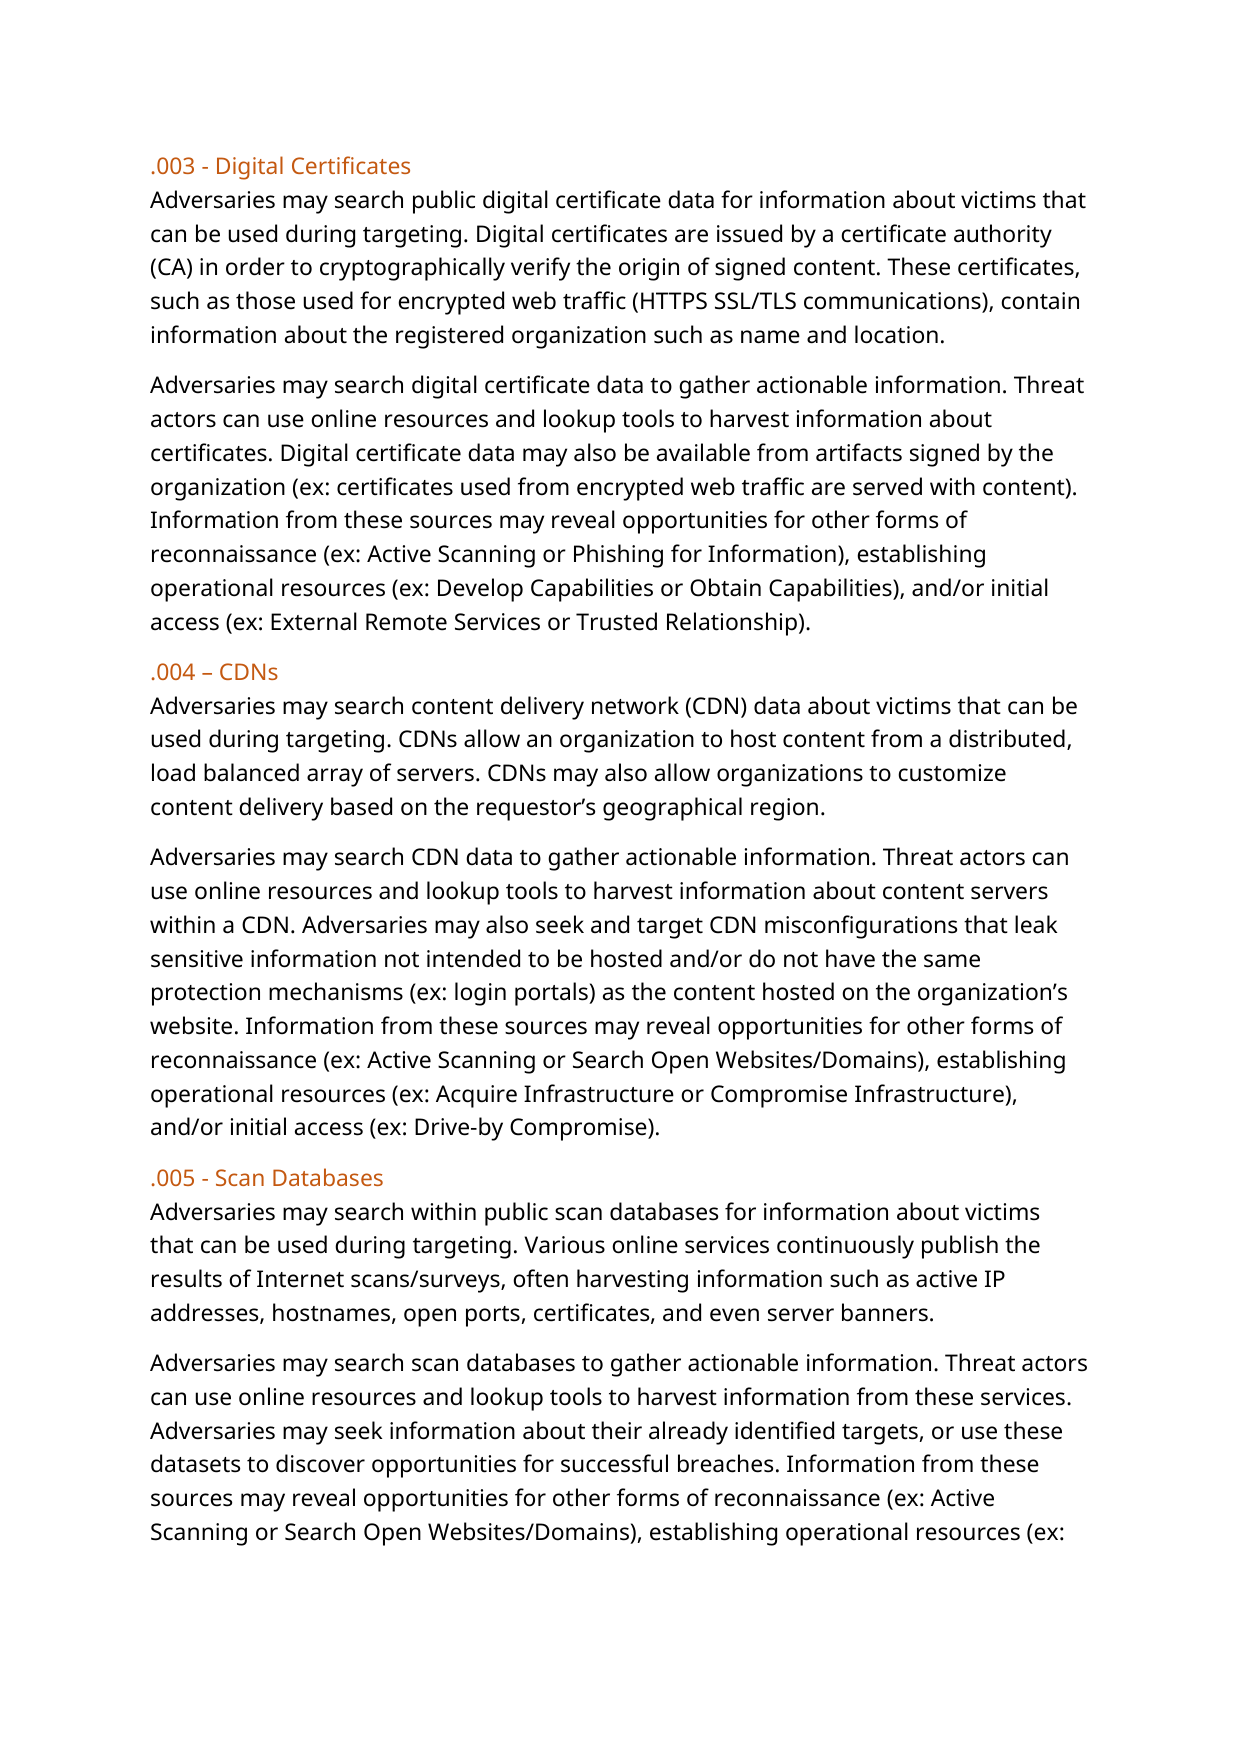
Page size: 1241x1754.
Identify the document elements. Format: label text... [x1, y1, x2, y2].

text Adversaries may search digital certificate data to gather actionable information. Threat actors can use online resources and lookup tools to harvest information about certificates. Digital certificate data may also be available from artifacts signed by the organization (ex: certificates used from encrypted web traffic are served with content). Information from these sources may reveal opportunities for other forms of reconnaissance (ex: Active Scanning or Phishing for Information), establishing operational resources (ex: Develop Capabilities or Obtain Capabilities), and/or initial access (ex: External Remote Services or Trusted Relationship). [150, 369, 1090, 637]
subtitle .004 – CDNs [150, 656, 1090, 687]
subtitle .005 - Scan Databases [150, 1162, 1090, 1193]
text Adversaries may search public digital certificate data for information about victims that can be used during targeting. Digital certificates are issued by a certificate authority (CA) in order to cryptographically verify the origin of signed content. These certificates, such as those used for encrypted web traffic (HTTPS SSL/TLS communications), contain information about the registered organization such as name and location. [150, 184, 1090, 350]
subtitle .003 - Digital Certificates [150, 150, 1090, 181]
text Adversaries may search CDN data to gather actionable information. Threat actors can use online resources and lookup tools to harvest information about content servers within a CDN. Adversaries may also seek and target CDN misconfigurations that leak sensitive information not intended to be hosted and/or do not have the same protection mechanisms (ex: login portals) as the content hosted on the organization’s website. Information from these sources may reveal opportunities for other forms of reconnaissance (ex: Active Scanning or Search Open Websites/Domains), establishing operational resources (ex: Acquire Infrastructure or Compromise Infrastructure), and/or initial access (ex: Drive-by Compromise). [150, 841, 1090, 1142]
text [150, 1347, 1090, 1547]
text Adversaries may search content delivery network (CDN) data about victims that can be used during targeting. CDNs allow an organization to host content from a distributed, load balanced array of servers. CDNs may also allow organizations to customize content delivery based on the requestor’s geographical region. [150, 689, 1090, 822]
text Adversaries may search within public scan databases for information about victims that can be used during targeting. Various online services continuously publish the results of Internet scans/surveys, often harvesting information such as active IP addresses, hostnames, open ports, certificates, and even server banners. [150, 1195, 1090, 1328]
